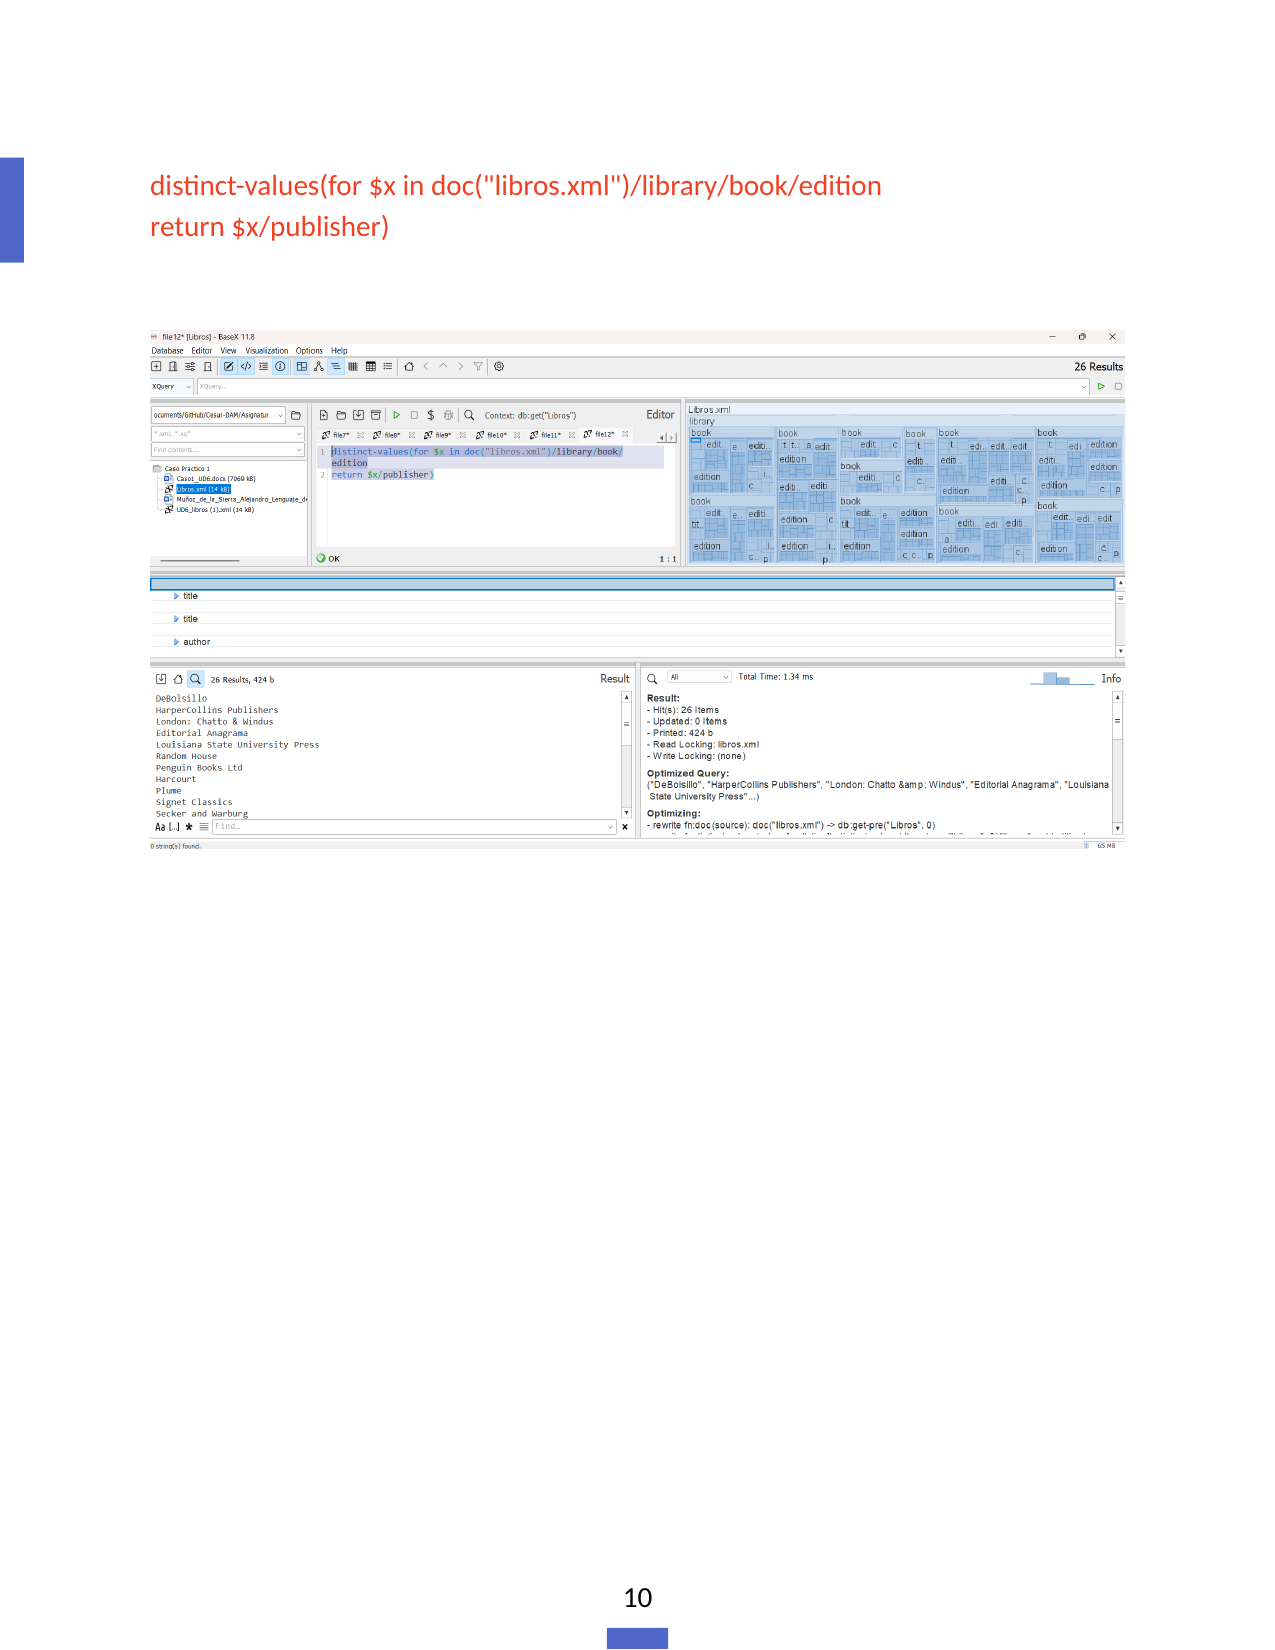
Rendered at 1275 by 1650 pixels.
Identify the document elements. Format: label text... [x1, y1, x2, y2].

picture [150, 330, 1125, 849]
text distinct-values(for $x in doc("libros.xml")/library/book/edition [150, 167, 1125, 203]
text return $x/publisher) [150, 208, 1125, 244]
